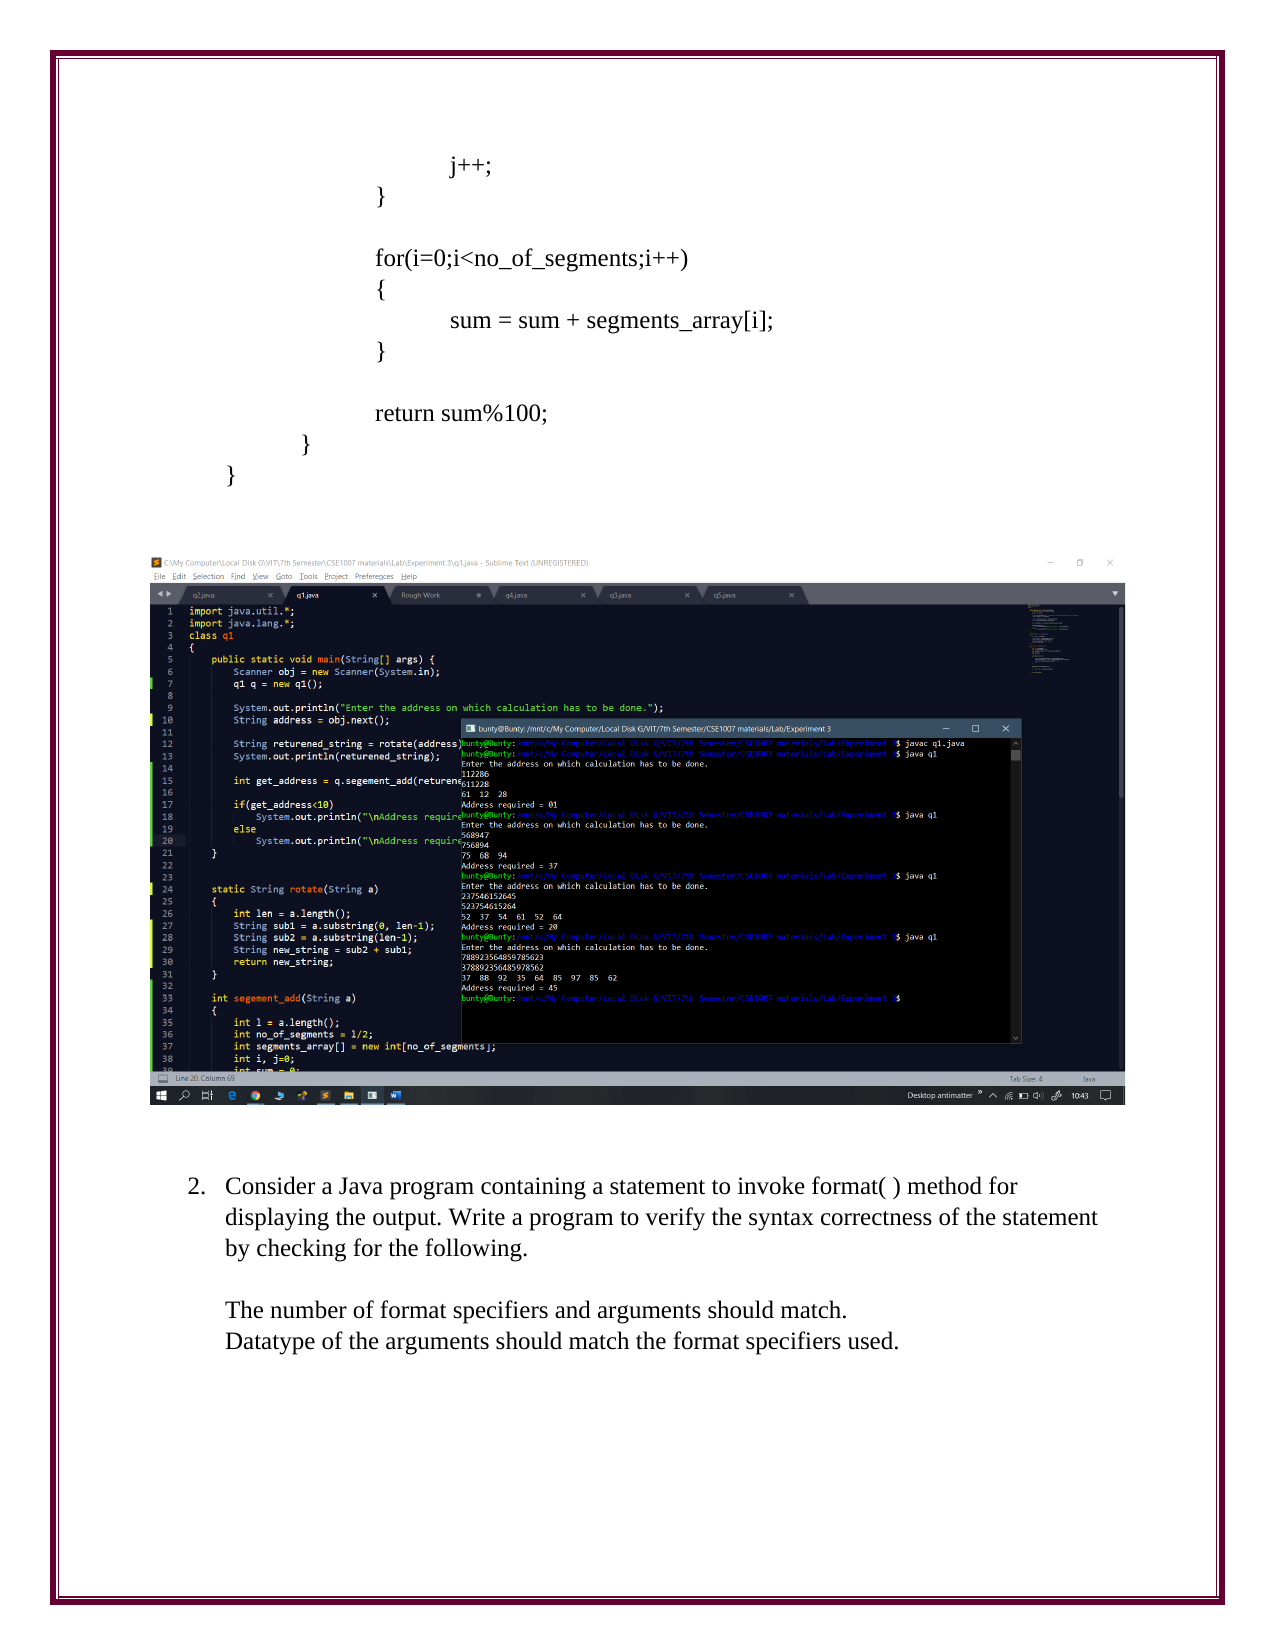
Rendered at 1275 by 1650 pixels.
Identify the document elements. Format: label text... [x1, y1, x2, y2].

list sum = sum + segments_array[i]; [225, 305, 1125, 334]
list Consider a Java program containing a statement to invoke format( ) method for displaying the output. Write a program to verify the syntax correctness of the statement by checking for the following. [187, 1171, 1125, 1262]
list return sum%100; [225, 398, 1125, 427]
list j++; [225, 150, 1125, 179]
list The number of format specifiers and arguments should match. [225, 1295, 1125, 1324]
picture [150, 555, 1125, 1105]
list } [225, 181, 1125, 210]
list } [225, 429, 1125, 458]
list } [225, 460, 1125, 489]
list } [225, 336, 1125, 365]
list { [225, 274, 1125, 303]
list Datatype of the arguments should match the format specifiers used. [225, 1326, 1125, 1355]
list for(i=0;i<no_of_segments;i++) [225, 243, 1125, 272]
